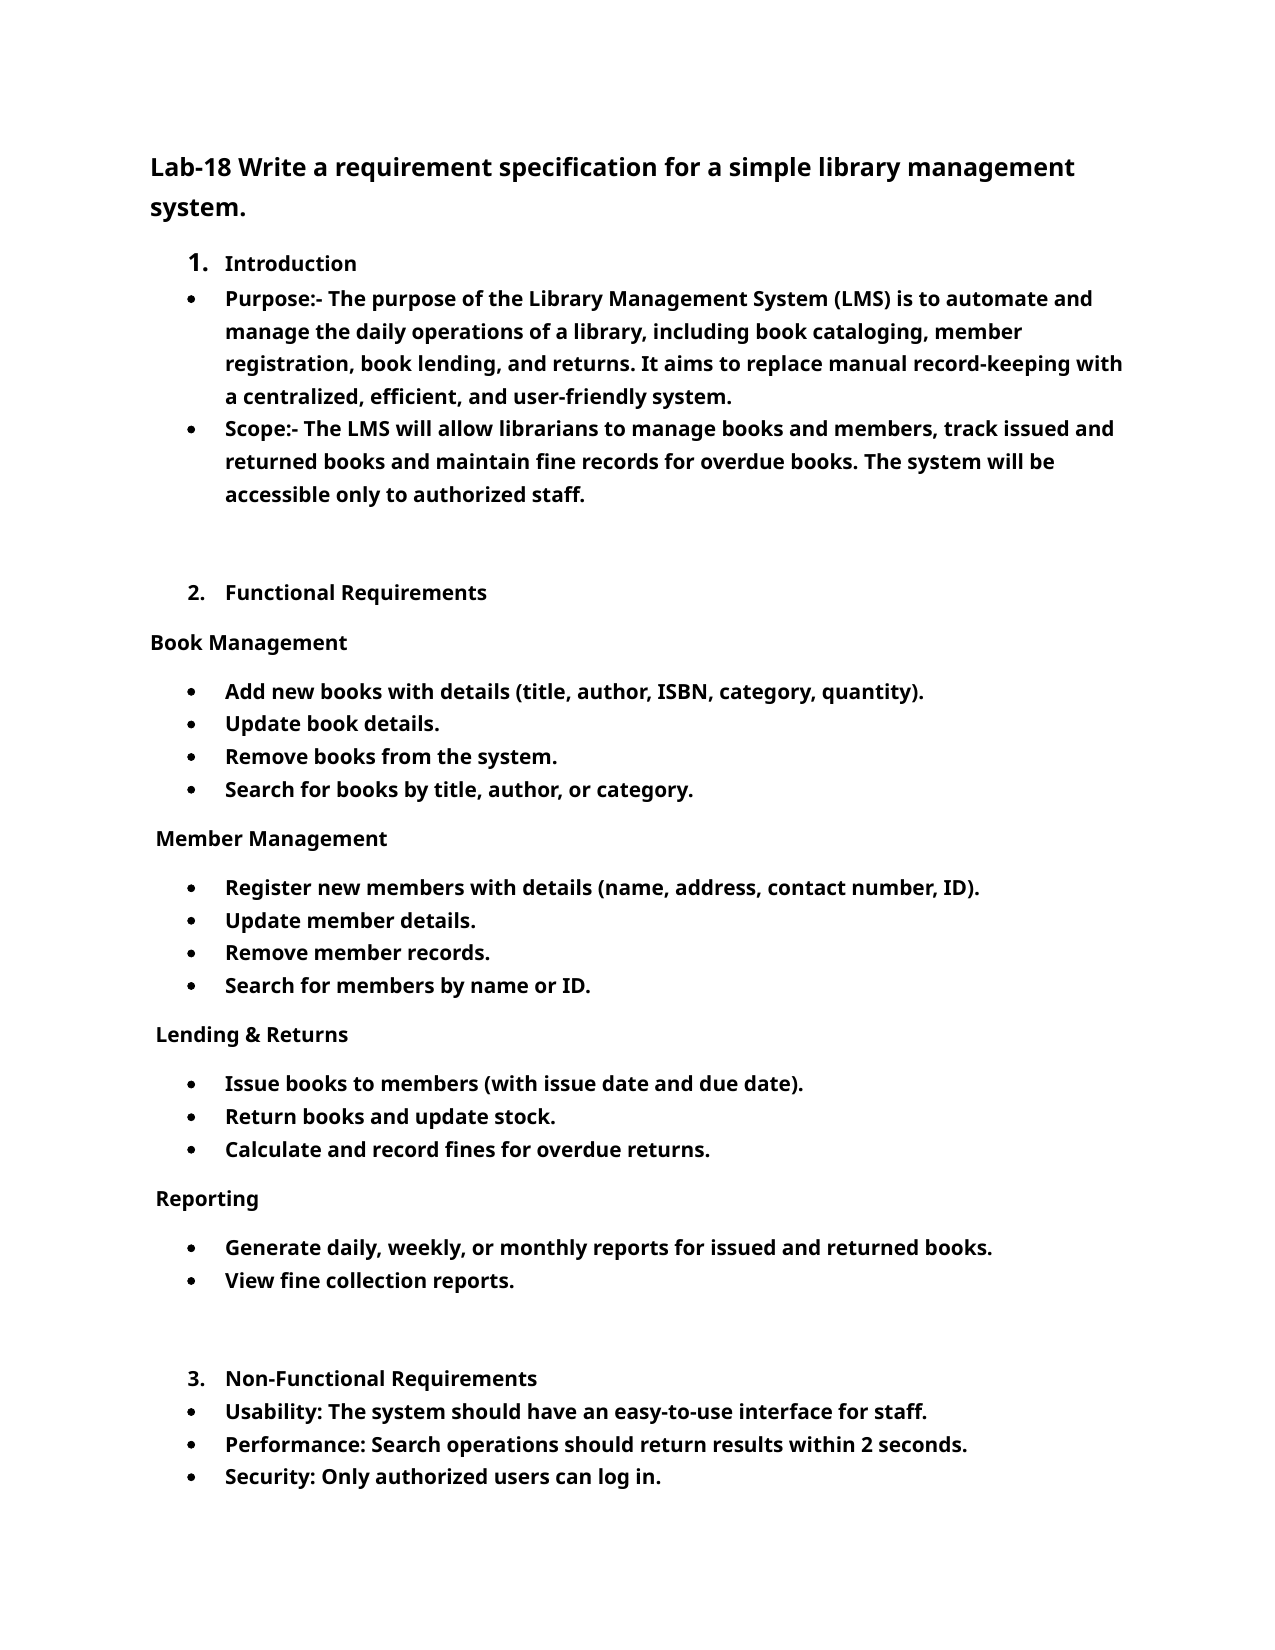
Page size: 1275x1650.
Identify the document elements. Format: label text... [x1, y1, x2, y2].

list Purpose:- The purpose of the Library Management System (LMS) is to automate and manage the daily operations of a library, including book cataloging, member registration, book lending, and returns. It aims to replace manual record-keeping with a centralized, efficient, and user-friendly system. [187, 284, 1125, 410]
list Return books and update stock. [187, 1102, 1125, 1131]
list Update member details. [187, 906, 1125, 934]
text Member Management [150, 824, 1125, 852]
list Remove books from the system. [187, 742, 1125, 771]
list Calculate and record fines for overdue returns. [187, 1135, 1125, 1163]
list Issue books to members (with issue date and due date). [187, 1069, 1125, 1098]
list Update book details. [187, 709, 1125, 738]
text Lab-18 Write a requirement specification for a simple library management system. [150, 150, 1125, 223]
list Introduction [187, 245, 1125, 279]
list Generate daily, weekly, or monthly reports for issued and returned books. [187, 1233, 1125, 1262]
text Book Management [150, 628, 1125, 656]
list Usability: The system should have an easy-to-use interface for staff. [187, 1397, 1125, 1426]
list View fine collection reports. [187, 1266, 1125, 1294]
list Non-Functional Requirements [187, 1364, 1125, 1393]
list Search for members by name or ID. [187, 971, 1125, 999]
list Functional Requirements [187, 578, 1125, 607]
list Security: Only authorized users can log in. [187, 1462, 1125, 1491]
list Add new books with details (title, author, ISBN, category, quantity). [187, 677, 1125, 705]
list Scope:- The LMS will allow librarians to manage books and members, track issued and returned books and maintain fine records for overdue books. The system will be accessible only to authorized staff. [187, 414, 1125, 508]
text Reporting [150, 1184, 1125, 1212]
list Register new members with details (name, address, contact number, ID). [187, 873, 1125, 902]
list Performance: Search operations should return results within 2 seconds. [187, 1430, 1125, 1458]
text Lending & Returns [150, 1020, 1125, 1049]
list Remove member records. [187, 938, 1125, 967]
list Search for books by title, author, or category. [187, 775, 1125, 803]
